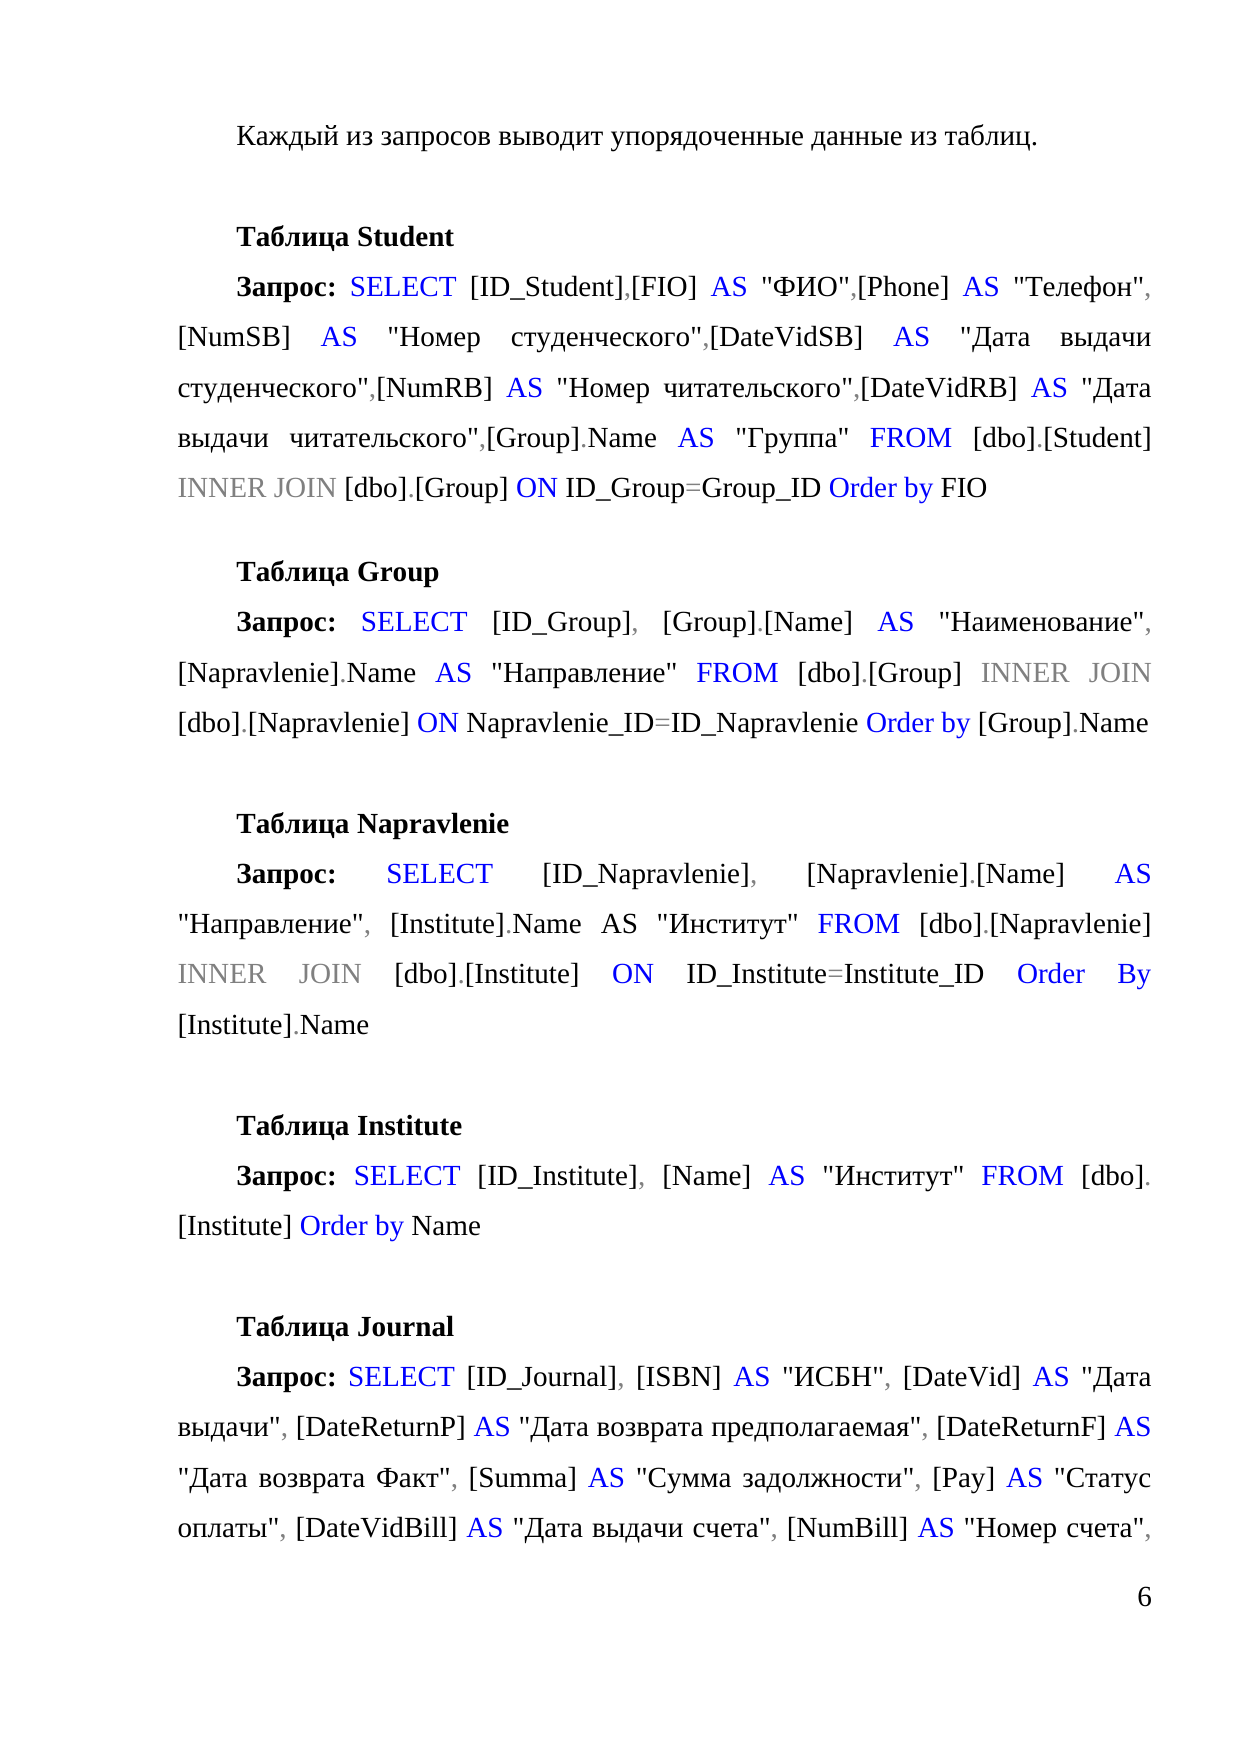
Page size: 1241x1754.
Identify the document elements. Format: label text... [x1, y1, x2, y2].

text Таблица Group [177, 554, 1152, 588]
text Каждый из запросов выводит упорядоченные данные из таблиц. [177, 118, 1152, 152]
text Таблица Student [177, 219, 1152, 252]
text Запрос: SELECT [ID_Institute], [Name] AS "Институт" FROM [dbo].[Institute] Order by Name [177, 1158, 1152, 1242]
text Таблица Napravlenie [177, 806, 1152, 839]
text Запрос: SELECT [ID_Group], [Group].[Name] AS "Наименование", [Napravlenie].Name AS "Направление" FROM [dbo].[Group] INNER JOIN [dbo].[Napravlenie] ON Napravlenie_ID=ID_Napravlenie Order by [Group].Name [177, 604, 1152, 739]
text Запрос: SELECT [ID_Napravlenie], [Napravlenie].[Name] AS "Направление", [Institute].Name AS "Институт" FROM [dbo].[Napravlenie] INNER JOIN [dbo].[Institute] ON ID_Institute=Institute_ID Order By [Institute].Name [177, 856, 1152, 1041]
text Таблица Institute [177, 1108, 1152, 1141]
text Запрос: SELECT [ID_Student],[FIO] AS "ФИО",[Phone] AS "Телефон",[NumSB] AS "Номер студенческого",[DateVidSB] AS "Дата выдачи студенческого",[NumRB] AS "Номер читательского",[DateVidRB] AS "Дата выдачи читательского",[Group].Name AS "Группа" FROM [dbo].[Student] INNER JOIN [dbo].[Group] ON ID_Group=Group_ID Order by FIO [177, 269, 1152, 504]
text Таблица Journal [177, 1309, 1152, 1342]
